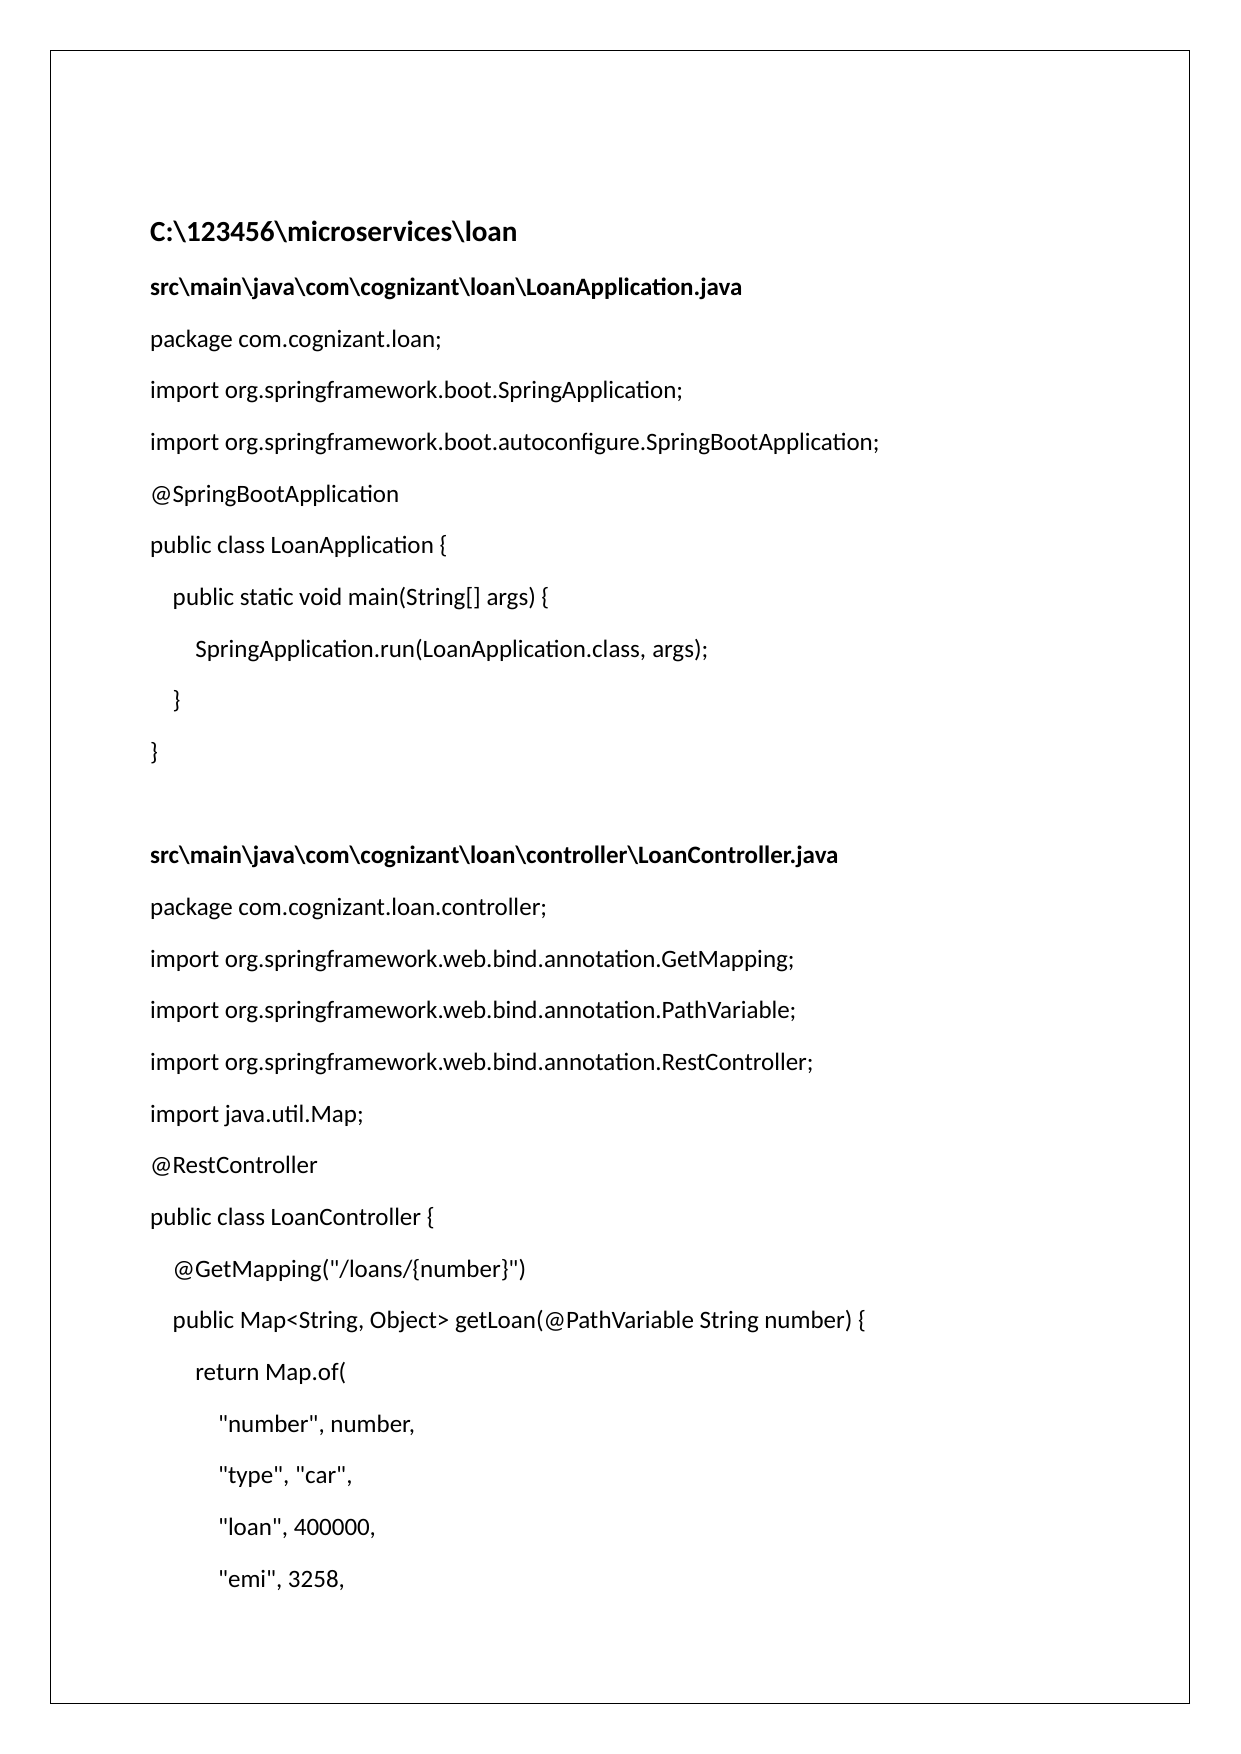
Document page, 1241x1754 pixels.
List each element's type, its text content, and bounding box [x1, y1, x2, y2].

text public static void main(String[] args) { [150, 581, 1090, 612]
text "number", number, [150, 1408, 1090, 1438]
text "type", "car", [150, 1459, 1090, 1490]
text @GetMapping("/loans/{number}") [150, 1253, 1090, 1283]
text return Map.of( [150, 1356, 1090, 1387]
text import java.util.Map; [150, 1098, 1090, 1128]
text import org.springframework.boot.SpringApplication; [150, 374, 1090, 405]
text import org.springframework.web.bind.annotation.GetMapping; [150, 943, 1090, 973]
text public Map<String, Object> getLoan(@PathVariable String number) { [150, 1304, 1090, 1335]
text } [150, 684, 1090, 715]
text public class LoanController { [150, 1201, 1090, 1232]
text } [150, 736, 1090, 767]
text import org.springframework.web.bind.annotation.RestController; [150, 1046, 1090, 1077]
text public class LoanApplication { [150, 529, 1090, 560]
text package com.cognizant.loan; [150, 323, 1090, 353]
text "loan", 400000, [150, 1511, 1090, 1542]
text package com.cognizant.loan.controller; [150, 891, 1090, 922]
text src\main\java\com\cognizant\loan\LoanApplication.java [150, 271, 1090, 302]
text C:\123456\microservices\loan [150, 213, 1090, 249]
text "emi", 3258, [150, 1563, 1090, 1593]
text @RestController [150, 1149, 1090, 1180]
text SpringApplication.run(LoanApplication.class, args); [150, 633, 1090, 663]
text @SpringBootApplication [150, 478, 1090, 508]
text import org.springframework.web.bind.annotation.PathVariable; [150, 994, 1090, 1025]
text import org.springframework.boot.autoconfigure.SpringBootApplication; [150, 426, 1090, 457]
text src\main\java\com\cognizant\loan\controller\LoanController.java [150, 839, 1090, 870]
